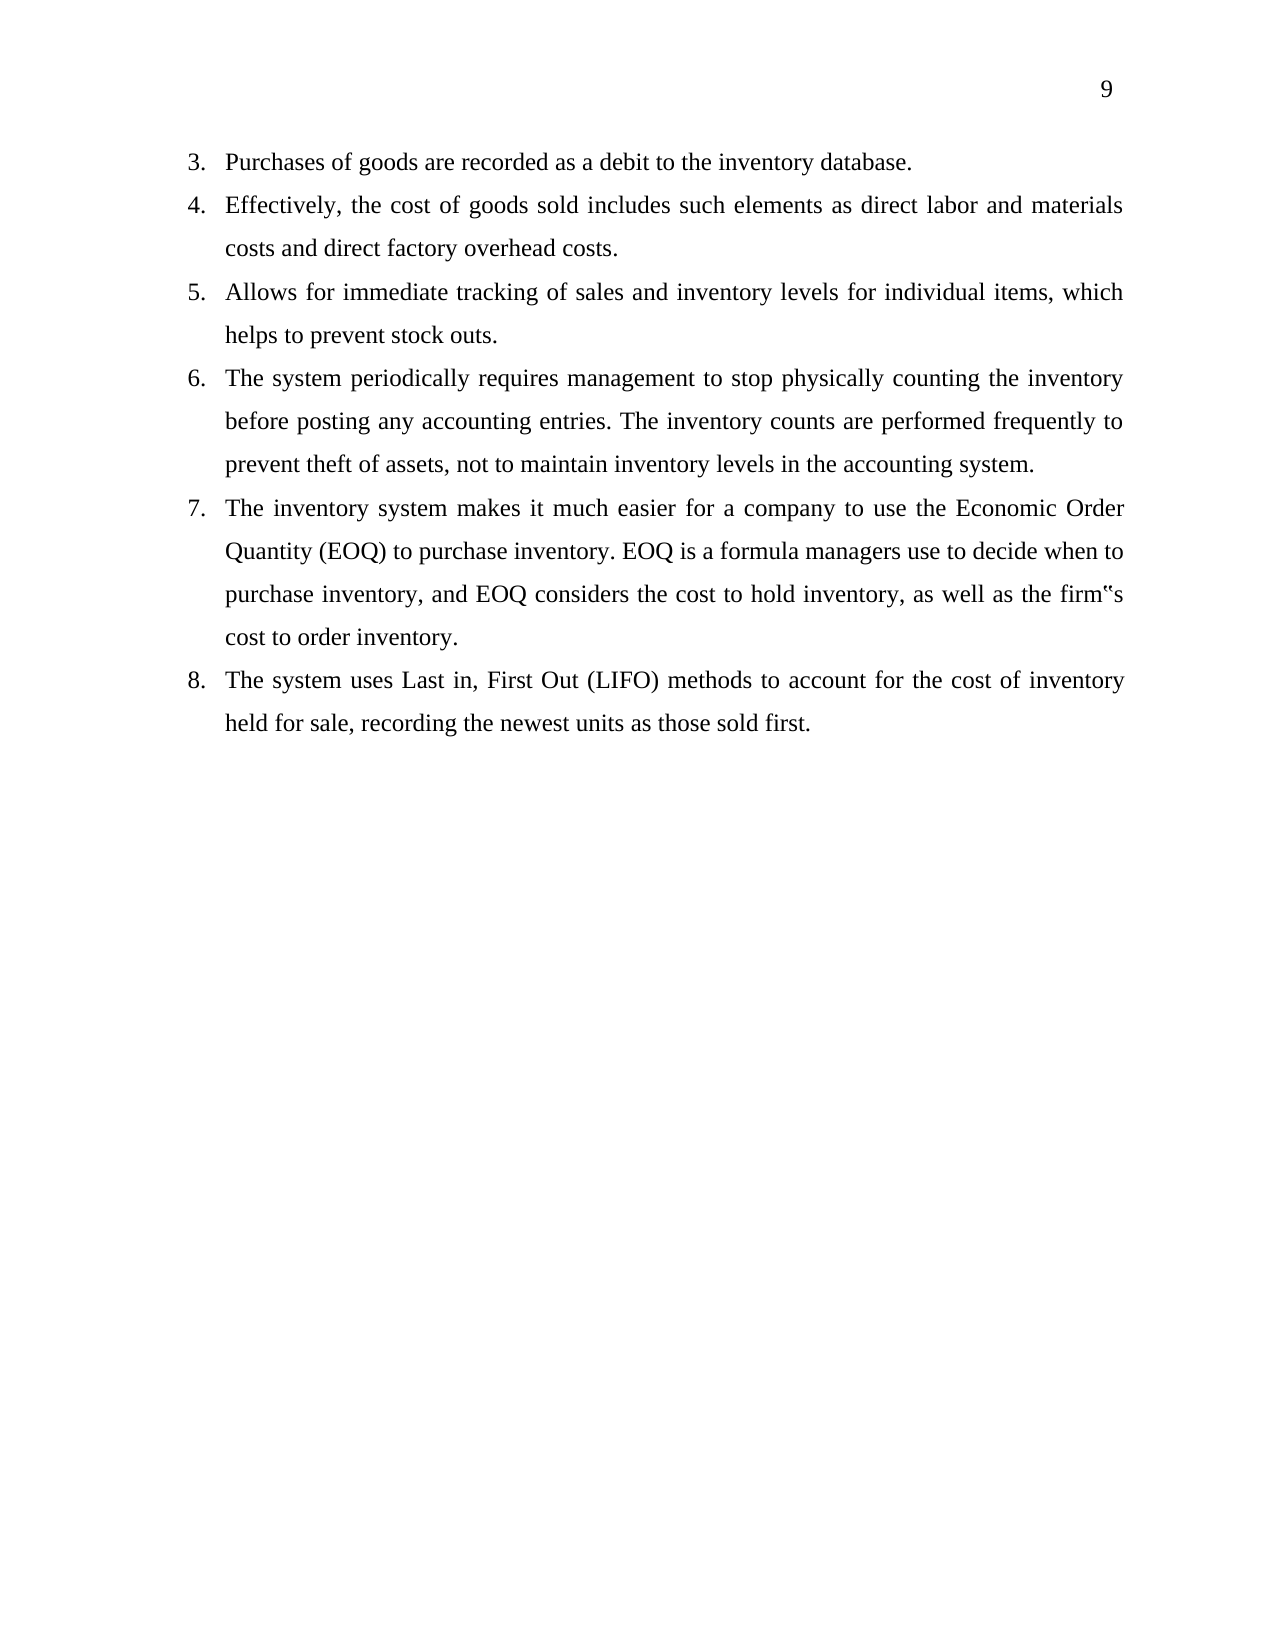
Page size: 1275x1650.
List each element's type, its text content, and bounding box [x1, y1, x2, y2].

list Effectively, the cost of goods sold includes such elements as direct labor and materials costs and direct factory overhead costs. [187, 190, 1124, 262]
list The system periodically requires management to stop physically counting the inventory before posting any accounting entries. The inventory counts are performed frequently to prevent theft of assets, not to maintain inventory levels in the accounting system. [187, 363, 1124, 478]
list The inventory system makes it much easier for a company to use the Economic Order Quantity (EOQ) to purchase inventory. EOQ is a formula managers use to decide when to purchase inventory, and EOQ considers the cost to hold inventory, as well as the firm‟s cost to order inventory. [187, 493, 1125, 651]
list The system uses Last in, First Out (LIFO) methods to account for the cost of inventory held for sale, recording the newest units as those sold first. [187, 665, 1126, 737]
list Purchases of goods are recorded as a debit to the inventory database. [187, 147, 1267, 176]
list Allows for immediate tracking of sales and inventory levels for individual items, which helps to prevent stock outs. [187, 277, 1124, 349]
